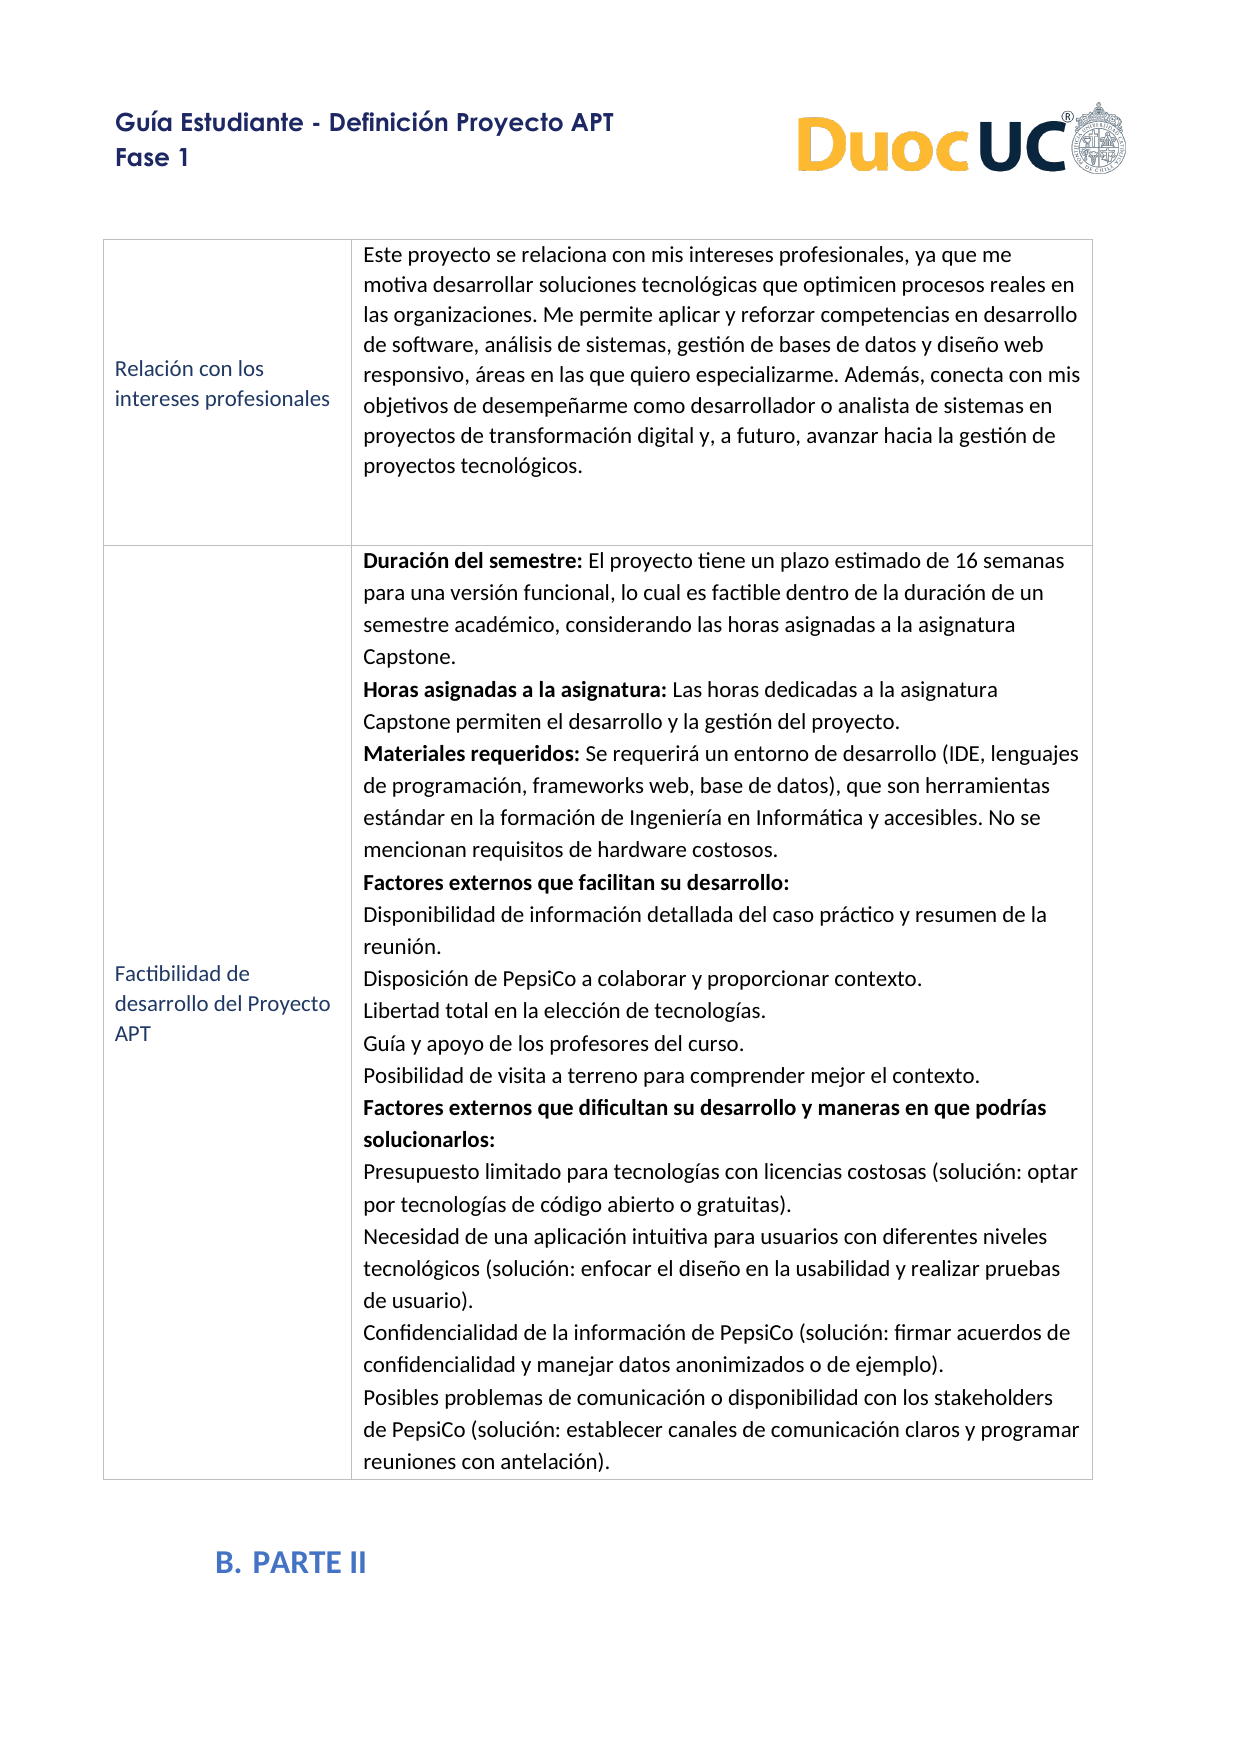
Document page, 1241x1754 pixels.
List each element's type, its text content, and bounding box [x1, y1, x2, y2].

table_cell Duración del semestre: El proyecto tiene un plazo estimado de 16 semanas para una versión funcional, lo cual es factible dentro de la duración de un semestre académico, considerando las horas asignadas a la asignatura Capstone. Horas asignadas a la asignatura: Las horas dedicadas a la asignatura Capstone permiten el desarrollo y la gestión del proyecto. Materiales requeridos: Se requerirá un entorno de desarrollo (IDE, lenguajes de programación, frameworks web, base de datos), que son herramientas estándar en la formación de Ingeniería en Informática y accesibles. No se mencionan requisitos de hardware costosos. Factores externos que facilitan su desarrollo: Disponibilidad de información detallada del caso práctico y resumen de la reunión. Disposición de PepsiCo a colaborar y proporcionar contexto. Libertad total en la elección de tecnologías. Guía y apoyo de los profesores del curso. Posibilidad de visita a terreno para comprender mejor el contexto. Factores externos que dificultan su desarrollo y maneras en que podrías solucionarlos: Presupuesto limitado para tecnologías con licencias costosas (solución: optar por tecnologías de código abierto o gratuitas). Necesidad de una aplicación intuitiva para usuarios con diferentes niveles tecnológicos (solución: enfocar el diseño en la usabilidad y realizar pruebas de usuario). Confidencialidad de la información de PepsiCo (solución: firmar acuerdos de confidencialidad y manejar datos anonimizados o de ejemplo). Posibles problemas de comunicación o disponibilidad con los stakeholders de PepsiCo (solución: establecer canales de comunicación claros y programar reuniones con antelación). [352, 546, 1092, 1479]
list PARTE II [215, 1541, 1063, 1581]
table_cell Este proyecto se relaciona con mis intereses profesionales, ya que me motiva desarrollar soluciones tecnológicas que optimicen procesos reales en las organizaciones. Me permite aplicar y reforzar competencias en desarrollo de software, análisis de sistemas, gestión de bases de datos y diseño web responsivo, áreas en las que quiero especializarme. Además, conecta con mis objetivos de desempeñarme como desarrollador o analista de sistemas en proyectos de transformación digital y, a futuro, avanzar hacia la gestión de proyectos tecnológicos. [352, 240, 1092, 545]
table_cell Relación con los intereses profesionales [104, 240, 351, 545]
table_cell Factibilidad de desarrollo del Proyecto APT [104, 546, 351, 1479]
picture [798, 102, 1126, 174]
